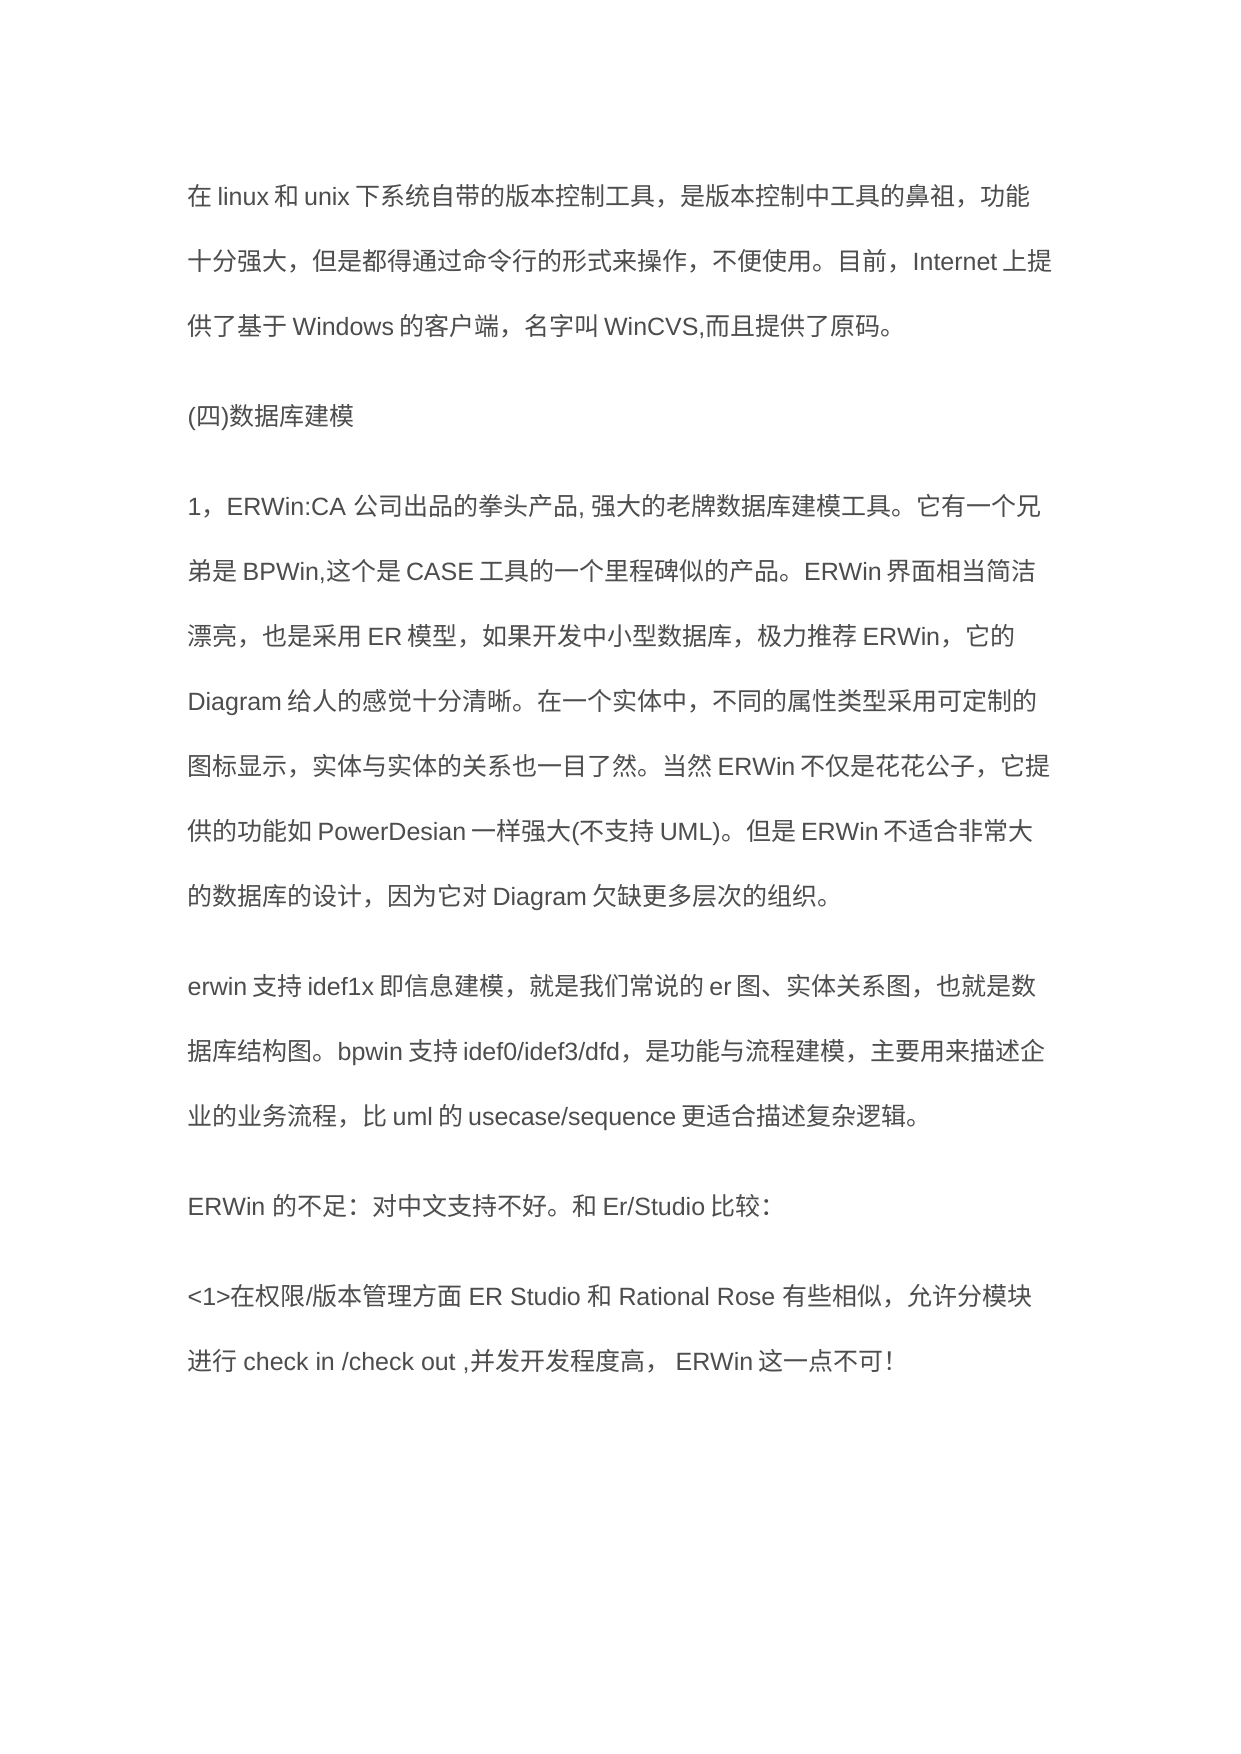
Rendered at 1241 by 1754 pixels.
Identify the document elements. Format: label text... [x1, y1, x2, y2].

text 1，ERWin:CA 公司出品的拳头产品, 强大的老牌数据库建模工具。它有一个兄弟是BPWin,这个是CASE工具的一个里程碑似的产品。ERWin界面相当简洁漂亮，也是采用ER模型，如果开发中小型数据库，极力推荐ERWin，它的Diagram给人的感觉十分清晰。在一个实体中，不同的属性类型采用可定制的图标显示，实体与实体的关系也一目了然。当然ERWin不仅是花花公子，它提供的功能如PowerDesian一样强大(不支持UML)。但是ERWin不适合非常大的数据库的设计，因为它对Diagram欠缺更多层次的组织。 [187, 472, 1053, 927]
text <1>在权限/版本管理方面 ER Studio 和 Rational Rose 有些相似，允许分模块 进行 check in /check out ,并发开发程度高， ERWin这一点不可！ [187, 1262, 1053, 1392]
text ERWin 的不足：对中文支持不好。和Er/Studio比较： [187, 1172, 1053, 1237]
text erwin支持idef1x即信息建模，就是我们常说的er图、实体关系图，也就是数据库结构图。bpwin支持idef0/idef3/dfd，是功能与流程建模，主要用来描述企业的业务流程，比uml的usecase/sequence更适合描述复杂逻辑。 [187, 952, 1053, 1147]
text (四)数据库建模 [187, 382, 1053, 447]
text 在linux和unix下系统自带的版本控制工具，是版本控制中工具的鼻祖，功能十分强大，但是都得通过命令行的形式来操作，不便使用。目前，Internet上提供了基于Windows的客户端，名字叫WinCVS,而且提供了原码。 [187, 162, 1053, 357]
